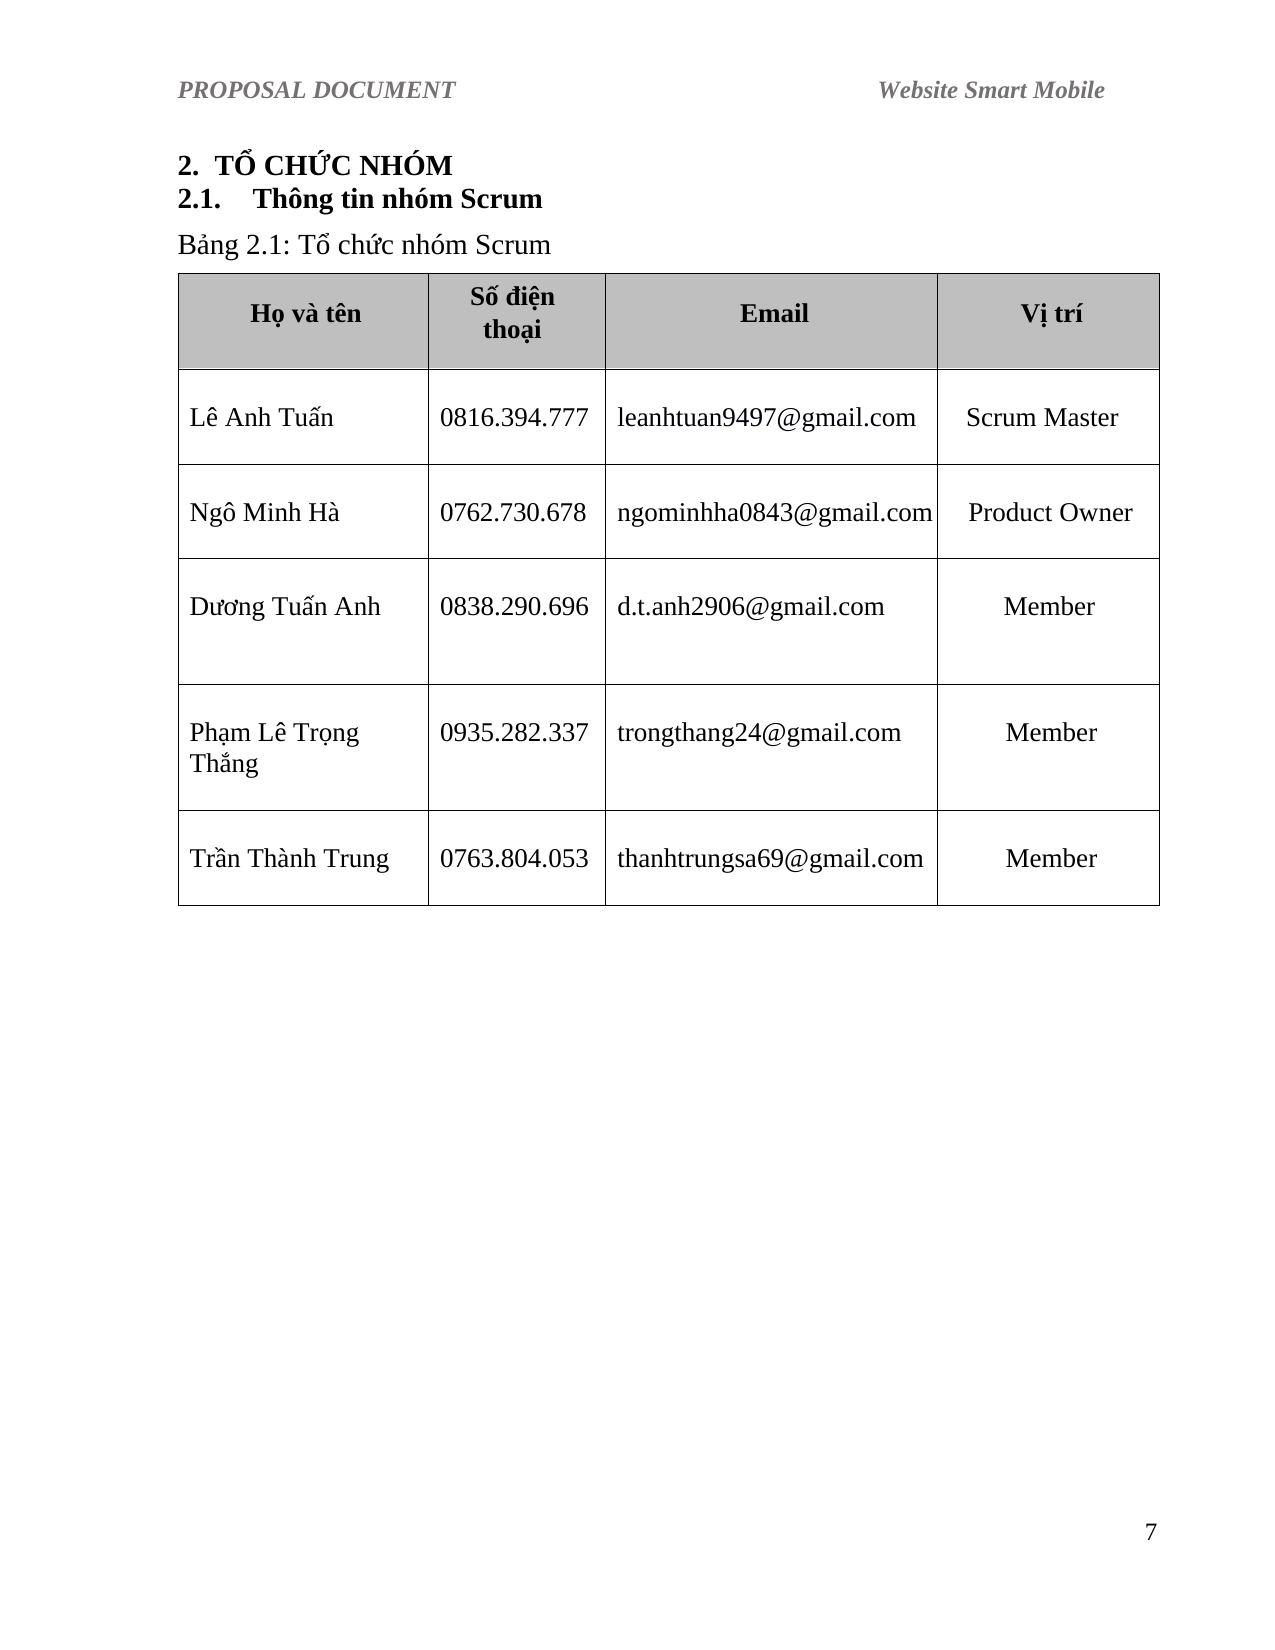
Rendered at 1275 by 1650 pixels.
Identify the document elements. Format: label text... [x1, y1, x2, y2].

table_cell Member [938, 685, 1159, 810]
table_cell trongthang24@gmail.com [606, 685, 937, 810]
table_cell 0762.730.678 [429, 465, 605, 558]
table_header Họ và tên [179, 274, 428, 368]
table_header Vị trí [938, 274, 1159, 368]
table_cell Product Owner [938, 465, 1159, 558]
table_cell 0763.804.053 [429, 811, 605, 905]
table_header Số điện thoại [429, 274, 605, 368]
table_cell 0816.394.777 [429, 370, 605, 464]
table_cell ngominhha0843@gmail.com [606, 465, 937, 558]
text Bảng 2.1: Tổ chức nhóm Scrum [177, 227, 1157, 261]
table_cell leanhtuan9497@gmail.com [606, 370, 937, 464]
table_cell Dương Tuấn Anh [179, 559, 428, 684]
table_cell Phạm Lê Trọng Thắng [179, 685, 428, 810]
table_cell Trần Thành Trung [179, 811, 428, 905]
table_cell thanhtrungsa69@gmail.com [606, 811, 937, 905]
table_cell Member [938, 811, 1159, 905]
table_cell Scrum Master [938, 370, 1159, 464]
table_cell d.t.anh2906@gmail.com [606, 559, 937, 684]
list Thông tin nhóm Scrum [177, 181, 1157, 215]
table_cell Ngô Minh Hà [179, 465, 428, 558]
table_cell Lê Anh Tuấn [179, 370, 428, 464]
table_cell 0935.282.337 [429, 685, 605, 810]
table_header Email [606, 274, 937, 368]
table_cell Member [938, 559, 1159, 684]
table_cell 0838.290.696 [429, 559, 605, 684]
list TỔ CHỨC NHÓM [177, 148, 1157, 181]
